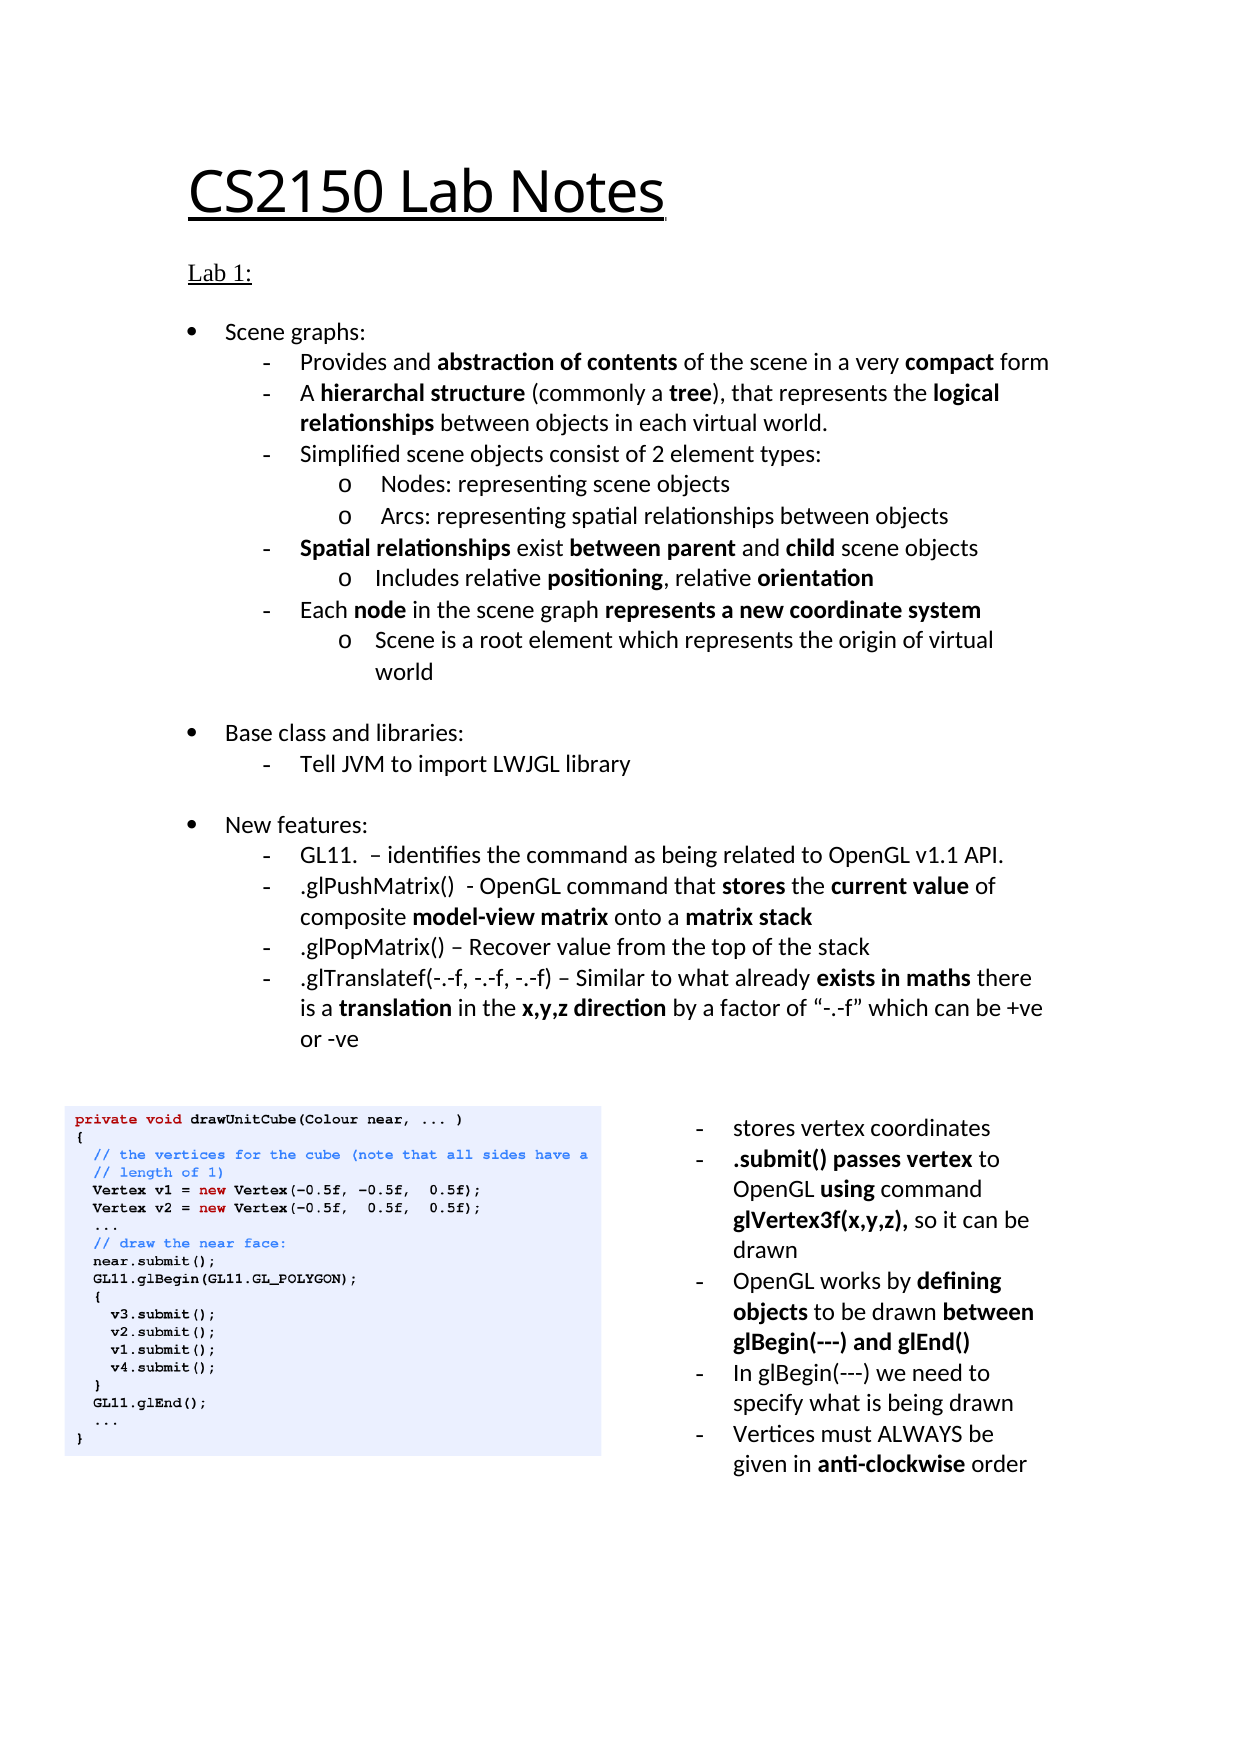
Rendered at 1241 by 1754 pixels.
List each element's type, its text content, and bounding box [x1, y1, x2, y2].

list Spatial relationships exist between parent and child scene objects [262, 532, 1053, 562]
list stores vertex coordinates [602, 1112, 1053, 1143]
list .glTranslatef(-.-f, -.-f, -.-f) – Similar to what already exists in maths there is a translation in the x,y,z direction by a factor of “-.-f” which can be +ve or -ve [262, 962, 1053, 1053]
list Provides and abstraction of contents of the scene in a very compact form [262, 346, 1053, 377]
list .glPushMatrix() - OpenGL command that stores the current value of composite model-view matrix onto a matrix stack [262, 870, 1053, 931]
list In glBegin(---) we need to specify what is being drawn [602, 1357, 1053, 1418]
list Vertices must ALWAYS be given in anti-clockwise order [262, 1418, 1053, 1479]
list Simplified scene objects consist of 2 element types: [262, 438, 1053, 468]
list Arcs: representing spatial relationships between objects [337, 500, 1053, 532]
list Includes relative positioning, relative orientation [337, 562, 1053, 594]
list .submit() passes vertex to OpenGL using command glVertex3f(x,y,z), so it can be drawn [602, 1143, 1053, 1265]
list Nodes: representing scene objects [337, 468, 1053, 500]
list OpenGL works by defining objects to be drawn between glBegin(---) and glEnd() [602, 1265, 1053, 1357]
list GL11. – identifies the command as being related to OpenGL v1.1 API. [262, 839, 1053, 870]
list Scene is a root element which represents the origin of virtual world [337, 625, 1053, 687]
list New features: [187, 809, 1053, 839]
list Each node in the scene graph represents a new coordinate system [262, 594, 1053, 625]
list Scene graphs: [187, 316, 1053, 346]
text Lab 1: [187, 258, 1053, 287]
list Base class and libraries: [187, 717, 1053, 748]
picture [64, 1106, 602, 1456]
list A hierarchal structure (commonly a tree), that represents the logical relationships between objects in each virtual world. [262, 377, 1053, 438]
list Tell JVM to import LWJGL library [262, 748, 1053, 778]
title CS2150 Lab Notes [187, 150, 1053, 229]
list .glPopMatrix() – Recover value from the top of the stack [262, 931, 1053, 962]
